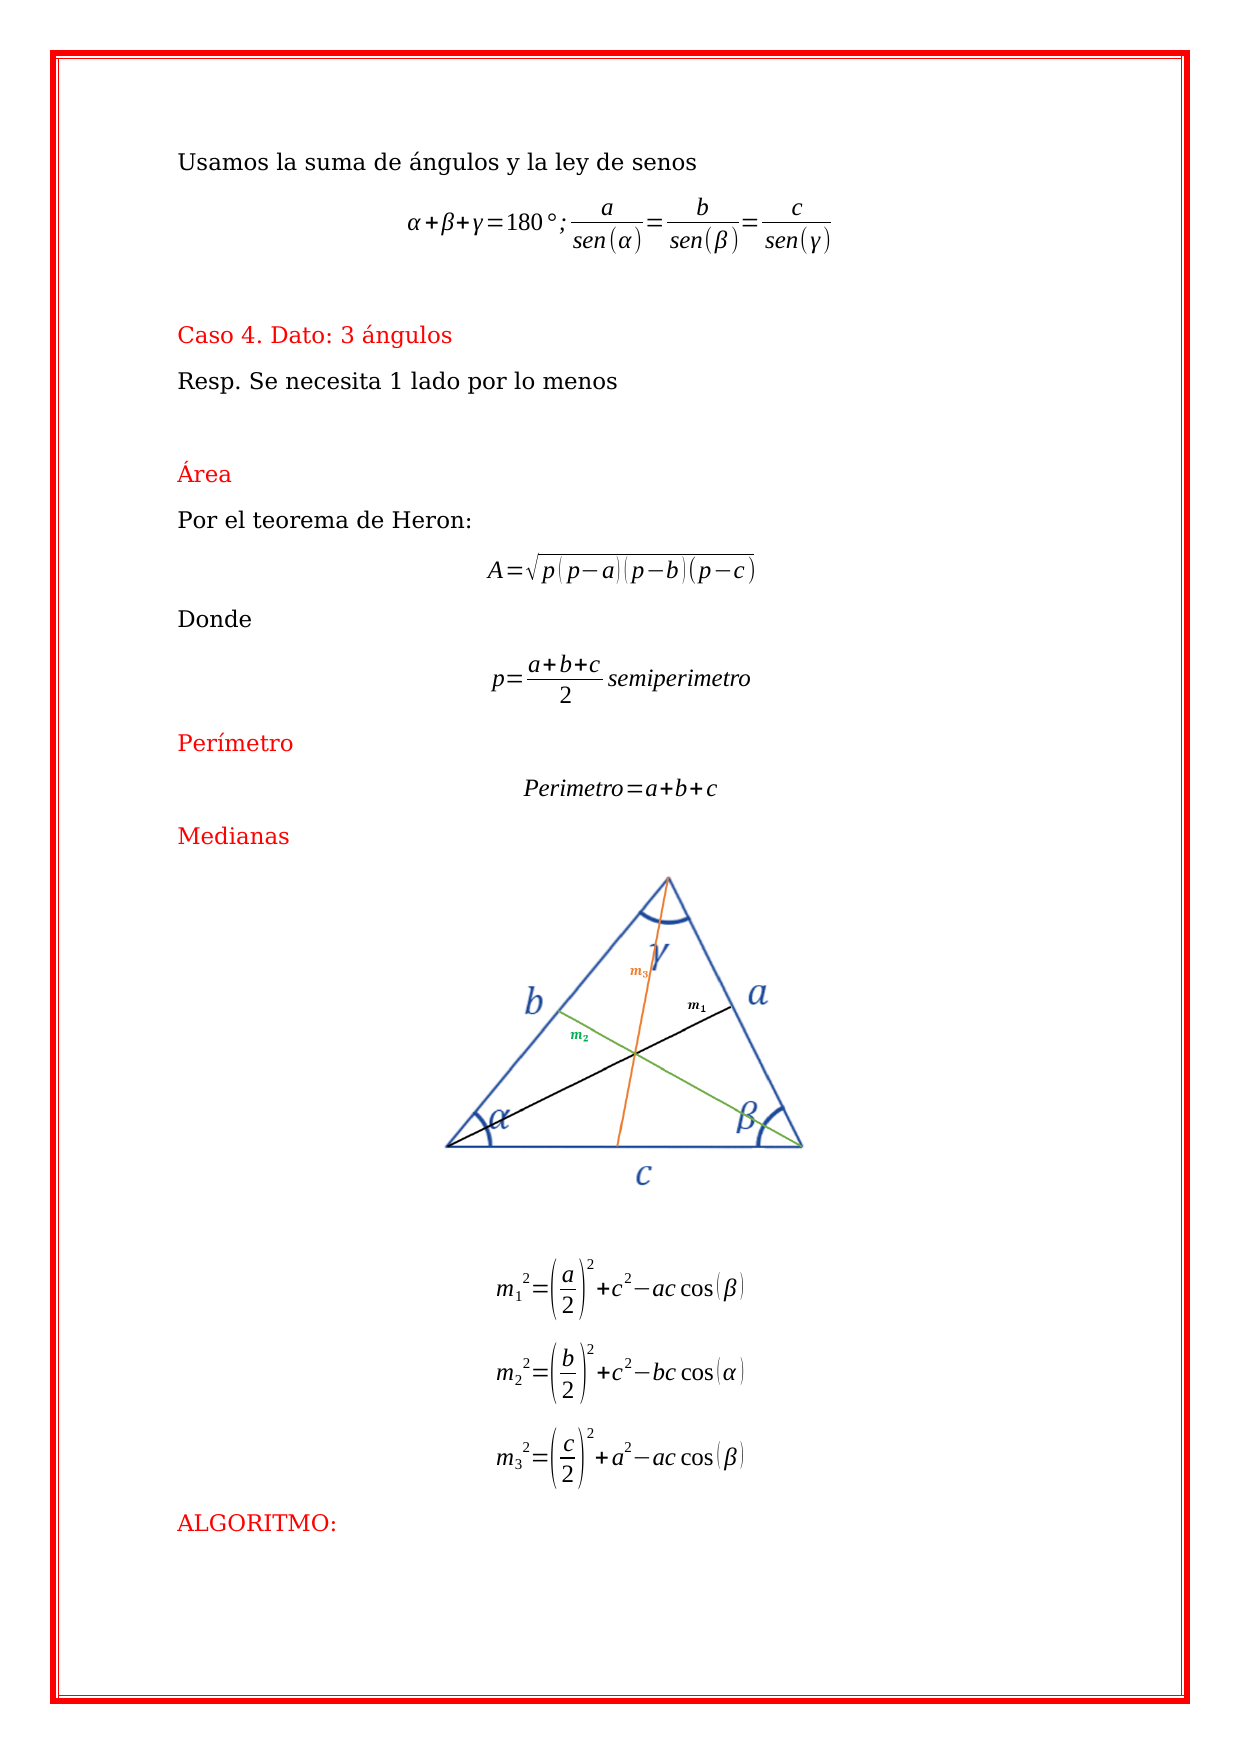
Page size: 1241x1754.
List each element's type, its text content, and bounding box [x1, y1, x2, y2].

text Área [177, 459, 1063, 487]
text Por el teorema de Heron: [177, 506, 1063, 533]
text Resp. Se necesita 1 lado por lo menos [177, 367, 1063, 394]
text ALGORITMO: [177, 1509, 1063, 1536]
picture [422, 868, 818, 1191]
text Usamos la suma de ángulos y la ley de senos [177, 147, 1063, 175]
text Perímetro [177, 728, 1063, 756]
text Caso 4. Dato: 3 ángulos [177, 320, 1063, 348]
text Donde [177, 604, 1063, 632]
text Medianas [177, 822, 1063, 849]
